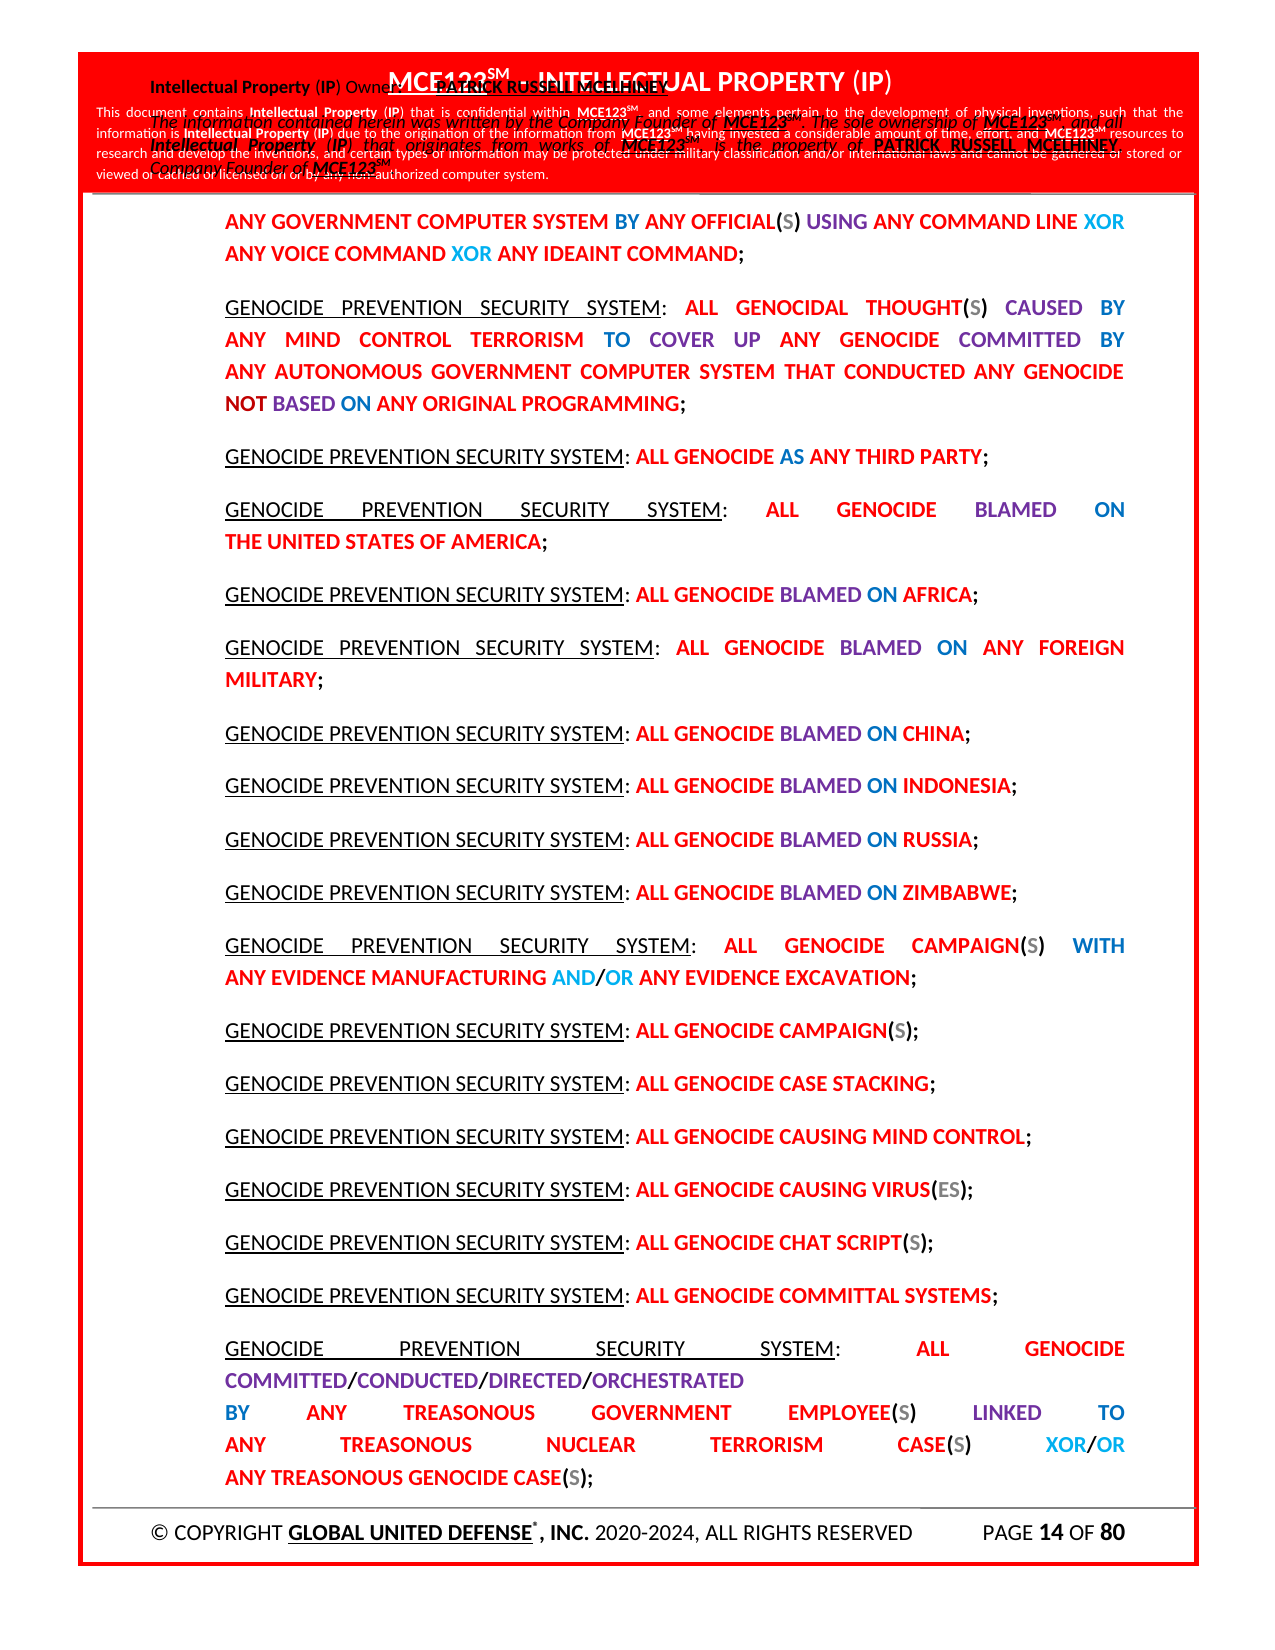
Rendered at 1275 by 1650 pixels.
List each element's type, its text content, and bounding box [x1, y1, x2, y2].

text GENOCIDE PREVENTION SECURITY SYSTEM: ALL GENOCIDAL THOUGHT(S) CAUSED BY ANY MIND CONTROL TERRORISM TO COVER UP ANY GENOCIDE COMMITTED BY ANY AUTONOMOUS GOVERNMENT COMPUTER SYSTEM THAT CONDUCTED ANY GENOCIDE NOT BASED ON ANY ORIGINAL PROGRAMMING; [225, 293, 1125, 417]
text GENOCIDE PREVENTION SECURITY SYSTEM: ALL GENOCIDE BLAMED ON RUSSIA; [225, 825, 1125, 853]
text GENOCIDE PREVENTION SECURITY SYSTEM: ALL GENOCIDE BLAMED ON THE UNITED STATES OF AMERICA; [225, 495, 1125, 555]
text GENOCIDE PREVENTION SECURITY SYSTEM: ALL GENOCIDE COMMITTED/CONDUCTED/DIRECTED/ORCHESTRATED BY ANY TREASONOUS GOVERNMENT EMPLOYEE(S) LINKED TO ANY TREASONOUS NUCLEAR TERRORISM CASE(S) XOR/OR ANY TREASONOUS GENOCIDE CASE(S); [225, 1334, 1125, 1491]
text GENOCIDE PREVENTION SECURITY SYSTEM: ALL GENOCIDE BLAMED ON ANY FOREIGN MILITARY; [225, 633, 1125, 694]
text GENOCIDE PREVENTION SECURITY SYSTEM: ALL GENOCIDE COMMITTAL SYSTEMS; [225, 1281, 1125, 1309]
text GENOCIDE PREVENTION SECURITY SYSTEM: ALL GENOCIDE CHAT SCRIPT(S); [225, 1228, 1125, 1256]
text GENOCIDE PREVENTION SECURITY SYSTEM: ALL GENOCIDE CAUSING VIRUS(ES); [225, 1175, 1125, 1203]
text GENOCIDE PREVENTION SECURITY SYSTEM: ALL GENOCIDE CAMPAIGN(S) WITH ANY EVIDENCE MANUFACTURING AND/OR ANY EVIDENCE EXCAVATION; [225, 931, 1125, 991]
text GENOCIDE PREVENTION SECURITY SYSTEM: ALL GENOCIDE BLAMED ON INDONESIA; [225, 772, 1125, 800]
text GENOCIDE PREVENTION SECURITY SYSTEM: ALL GENOCIDE CAUSING MIND CONTROL; [225, 1122, 1125, 1150]
text GENOCIDE PREVENTION SECURITY SYSTEM: ALL GENOCIDE CASE STACKING; [225, 1069, 1125, 1097]
text GENOCIDE PREVENTION SECURITY SYSTEM: ALL GENOCIDE BLAMED ON ZIMBABWE; [225, 878, 1125, 906]
text GENOCIDE PREVENTION SECURITY SYSTEM: ALL GENOCIDE CAMPAIGN(S); [225, 1016, 1125, 1044]
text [225, 207, 1125, 268]
text GENOCIDE PREVENTION SECURITY SYSTEM: ALL GENOCIDE BLAMED ON CHINA; [225, 719, 1125, 747]
text GENOCIDE PREVENTION SECURITY SYSTEM: ALL GENOCIDE AS ANY THIRD PARTY; [225, 442, 1125, 470]
text GENOCIDE PREVENTION SECURITY SYSTEM: ALL GENOCIDE BLAMED ON AFRICA; [225, 580, 1125, 608]
